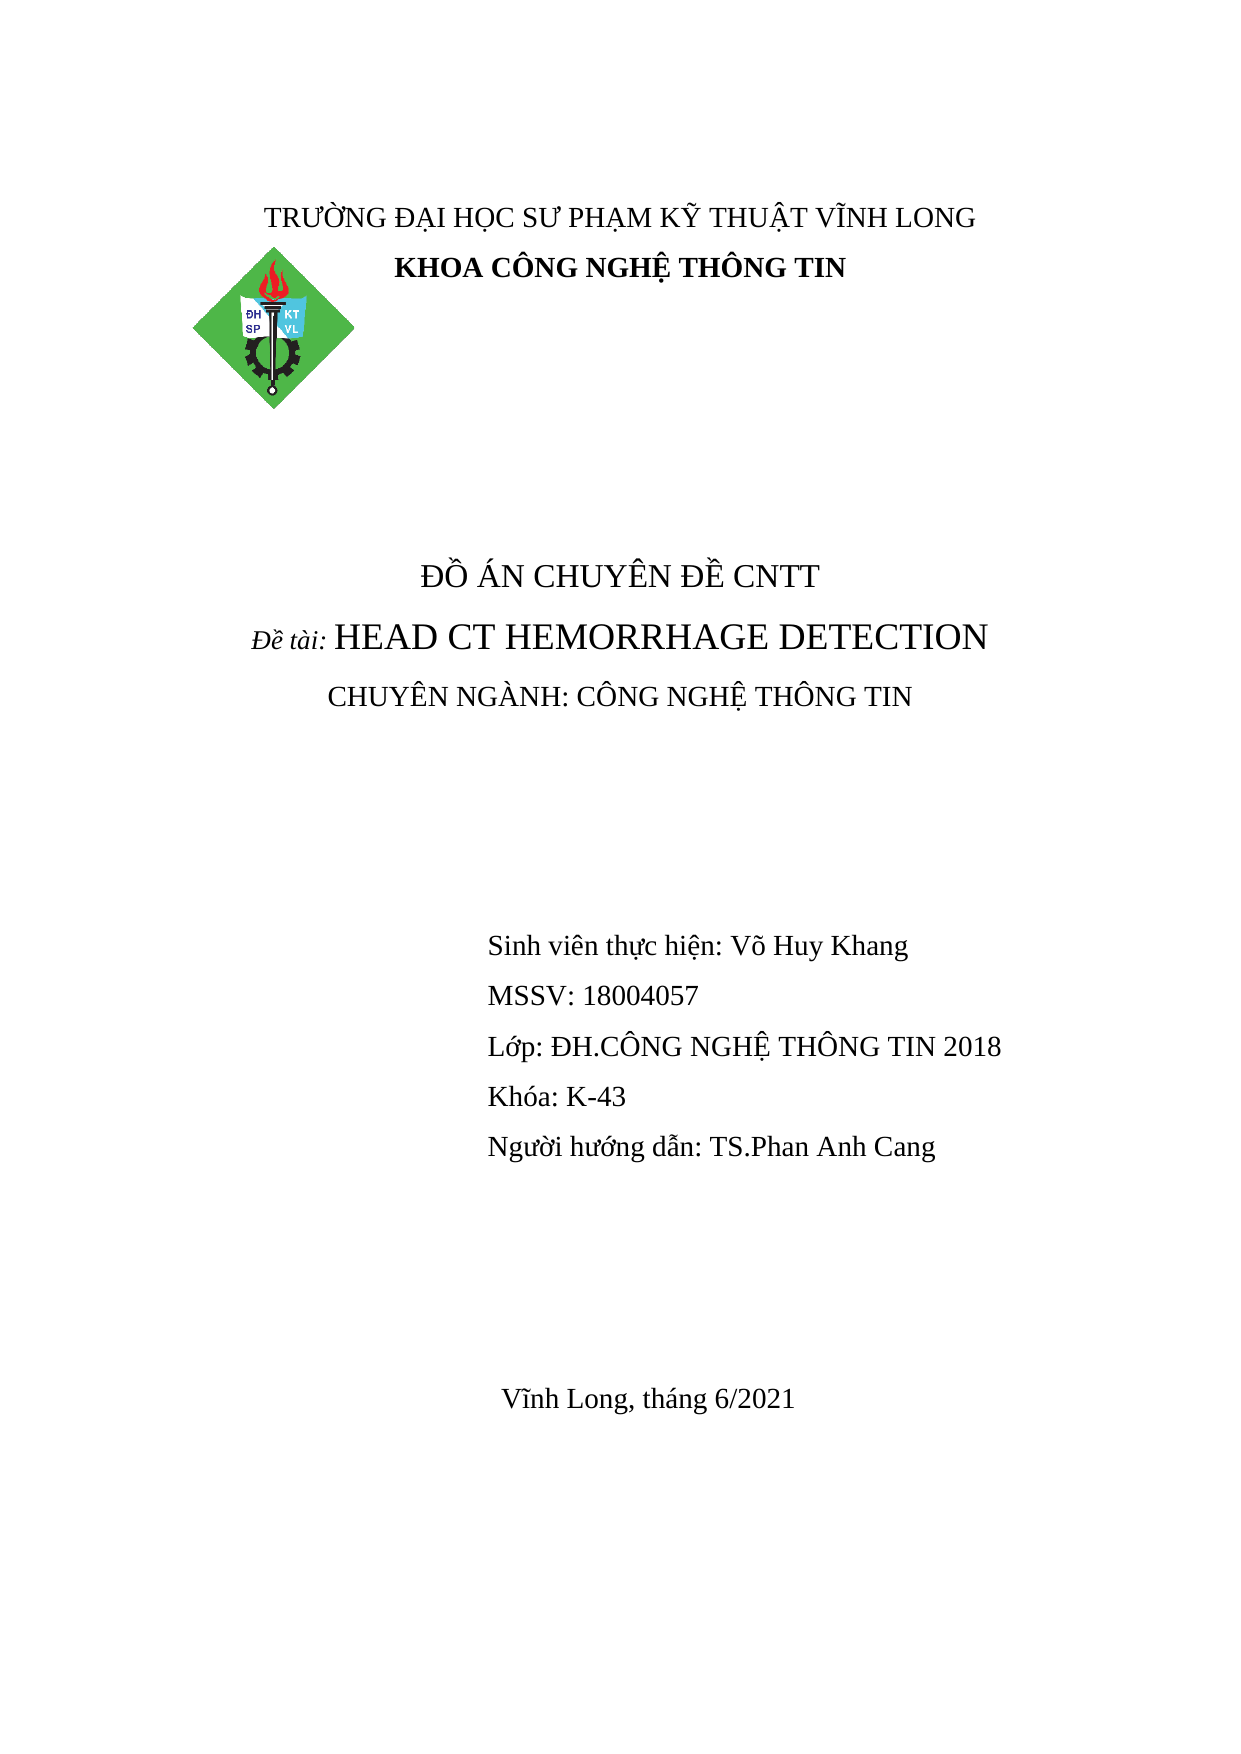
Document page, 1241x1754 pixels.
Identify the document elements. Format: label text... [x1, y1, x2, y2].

text Sinh viên thực hiện: Võ Huy Khang [412, 928, 1053, 962]
text MSSV: 18004057 [412, 978, 1053, 1012]
text Lớp: ĐH.CÔNG NGHỆ THÔNG TIN 2018 [412, 1029, 1053, 1062]
text Người hướng dẫn: TS.Phan Anh Cang [412, 1129, 1053, 1163]
picture [192, 284, 355, 409]
text Khóa: K-43 [412, 1079, 1053, 1112]
text KHOA CÔNG NGHỆ THÔNG TIN [187, 251, 1053, 284]
text TRƯỜNG ĐẠI HỌC SƯ PHẠM KỸ THUẬT VĨNH LONG [187, 200, 1053, 234]
text Đề tài: HEAD CT HEMORRHAGE DETECTION [187, 614, 1053, 657]
text CHUYÊN NGÀNH: CÔNG NGHỆ THÔNG TIN [187, 679, 1053, 712]
text ĐỒ ÁN CHUYÊN ĐỀ CNTT [187, 557, 1053, 595]
text Vĩnh Long, tháng 6/2021 [187, 1381, 1053, 1414]
picture [192, 247, 355, 251]
